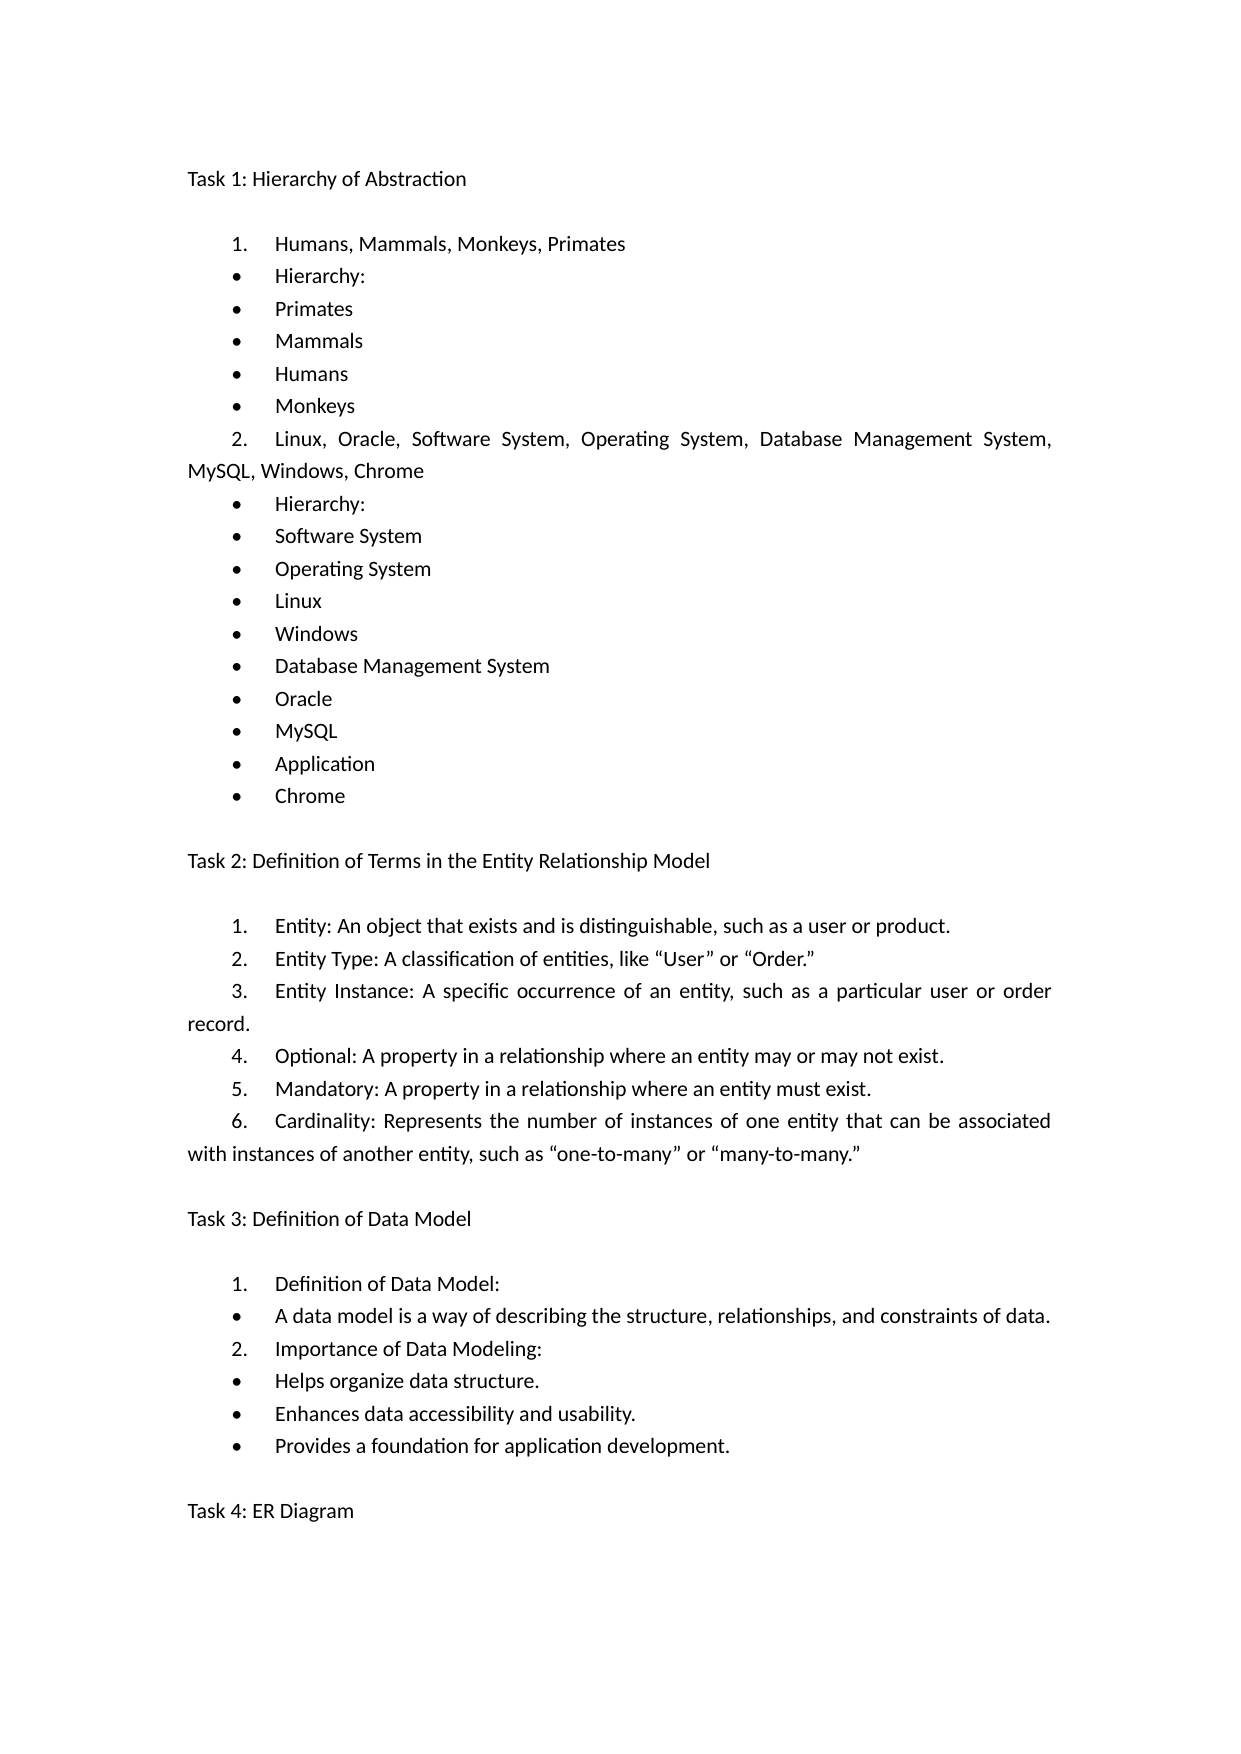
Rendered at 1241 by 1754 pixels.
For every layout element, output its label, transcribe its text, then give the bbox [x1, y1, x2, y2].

text 1. Definition of Data Model: [187, 1267, 1053, 1299]
text • Helps organize data structure. [187, 1364, 1053, 1397]
text • MySQL [187, 714, 1053, 747]
text • Primates [187, 292, 1053, 324]
text • A data model is a way of describing the structure, relationships, and constraints of data. [187, 1299, 1053, 1332]
text • Enhances data accessibility and usability. [187, 1397, 1053, 1429]
text • Windows [187, 617, 1053, 649]
text • Hierarchy: [187, 487, 1053, 519]
text • Provides a foundation for application development. [187, 1429, 1053, 1462]
text 1. Humans, Mammals, Monkeys, Primates [187, 227, 1053, 259]
text • Oracle [187, 682, 1053, 714]
text • Software System [187, 519, 1053, 552]
text • Humans [187, 357, 1053, 389]
text • Mammals [187, 324, 1053, 357]
text Task 3: Definition of Data Model [187, 1202, 1053, 1234]
text 1. Entity: An object that exists and is distinguishable, such as a user or product. [187, 909, 1053, 942]
text • Linux [187, 584, 1053, 617]
text 4. Optional: A property in a relationship where an entity may or may not exist. [187, 1039, 1053, 1072]
text 3. Entity Instance: A specific occurrence of an entity, such as a particular user or order record. [187, 974, 1053, 1039]
text Task 2: Definition of Terms in the Entity Relationship Model [187, 844, 1053, 877]
text 2. Entity Type: A classification of entities, like “User” or “Order.” [187, 942, 1053, 974]
text 5. Mandatory: A property in a relationship where an entity must exist. [187, 1072, 1053, 1104]
text 2. Importance of Data Modeling: [187, 1332, 1053, 1364]
text • Chrome [187, 779, 1053, 812]
text • Operating System [187, 552, 1053, 584]
text Task 4: ER Diagram [187, 1494, 1053, 1527]
text • Hierarchy: [187, 259, 1053, 292]
text Task 1: Hierarchy of Abstraction [187, 162, 1053, 194]
text 6. Cardinality: Represents the number of instances of one entity that can be associated with instances of another entity, such as “one-to-many” or “many-to-many.” [187, 1104, 1053, 1169]
text 2. Linux, Oracle, Software System, Operating System, Database Management System, MySQL, Windows, Chrome [187, 422, 1053, 487]
text • Database Management System [187, 649, 1053, 682]
text • Application [187, 747, 1053, 779]
text • Monkeys [187, 389, 1053, 422]
